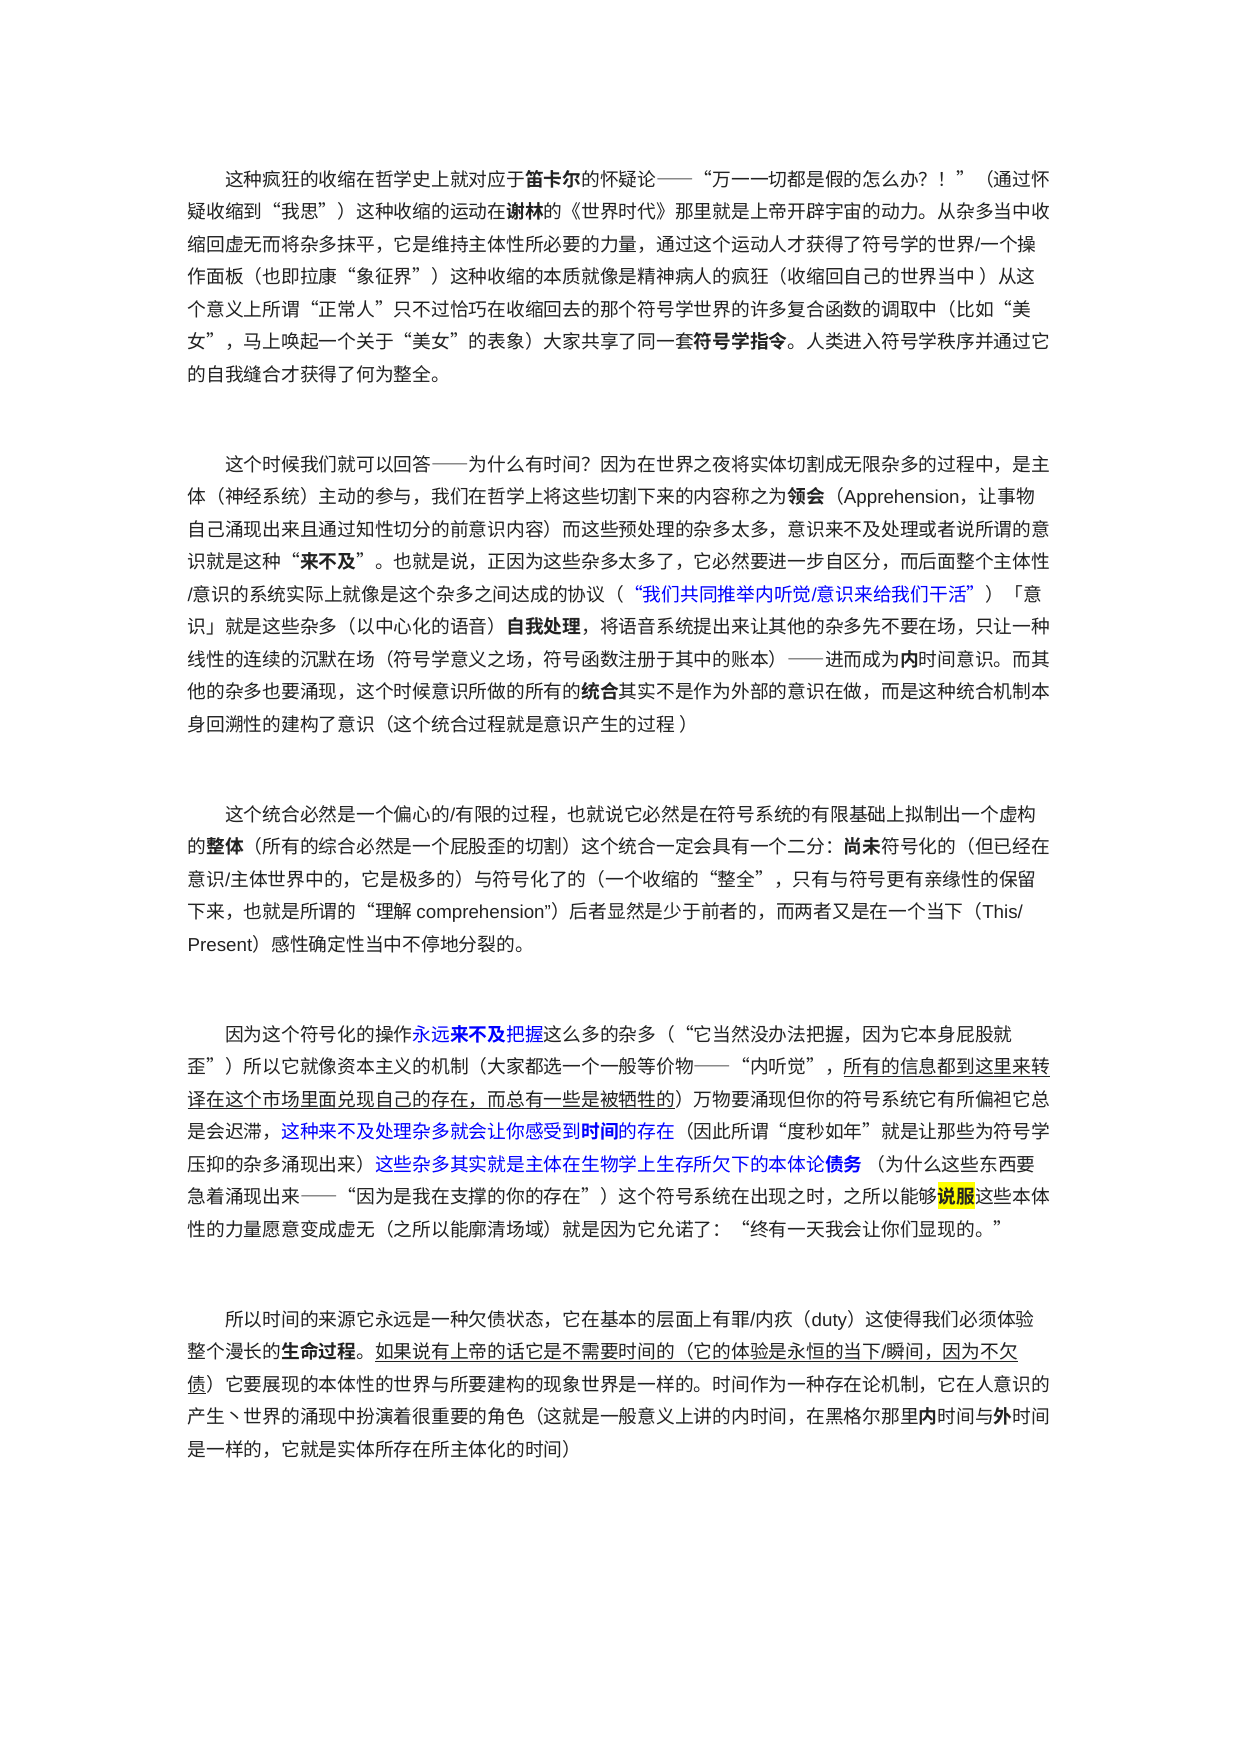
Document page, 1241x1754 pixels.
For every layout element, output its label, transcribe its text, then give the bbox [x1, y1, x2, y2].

text 这个统合必然是一个偏心的/有限的过程，也就说它必然是在符号系统的有限基础上拟制出一个虚构的整体（所有的综合必然是一个屁股歪的切割）这个统合一定会具有一个二分：尚未符号化的（但已经在意识/主体世界中的，它是极多的）与符号化了的（一个收缩的“整全”，只有与符号更有亲缘性的保留下来，也就是所谓的“理解comprehension”）后者显然是少于前者的，而两者又是在一个当下（This/Present）感性确定性当中不停地分裂的。 [187, 797, 1053, 959]
text 这种疯狂的收缩在哲学史上就对应于笛卡尔的怀疑论——“万一一切都是假的怎么办？！”（通过怀疑收缩到“我思”）这种收缩的运动在谢林的《世界时代》那里就是上帝开辟宇宙的动力。从杂多当中收缩回虚无而将杂多抹平，它是维持主体性所必要的力量，通过这个运动人才获得了符号学的世界/一个操作面板（也即拉康“象征界”）这种收缩的本质就像是精神病人的疯狂（收缩回自己的世界当中 ）从这个意义上所谓“正常人”只不过恰巧在收缩回去的那个符号学世界的许多复合函数的调取中（比如“美女”，马上唤起一个关于“美女”的表象）大家共享了同一套符号学指令。人类进入符号学秩序并通过它的自我缝合才获得了何为整全。 [187, 162, 1053, 389]
text 因为这个符号化的操作永远来不及把握这么多的杂多（“它当然没办法把握，因为它本身屁股就歪”）所以它就像资本主义的机制（大家都选一个一般等价物——“内听觉”，所有的信息都到这里来转译在这个市场里面兑现自己的存在，而总有一些是被牺牲的）万物要涌现但你的符号系统它有所偏袒它总是会迟滞，这种来不及处理杂多就会让你感受到时间的存在（因此所谓“度秒如年”就是让那些为符号学压抑的杂多涌现出来）这些杂多其实就是主体在生物学上生存所欠下的本体论债务 （为什么这些东西要急着涌现出来——“因为是我在支撑的你的存在”）这个符号系统在出现之时，之所以能够说服这些本体性的力量愿意变成虚无（之所以能廓清场域）就是因为它允诺了：“终有一天我会让你们显现的。” [187, 1017, 1053, 1244]
text 这个时候我们就可以回答——为什么有时间？因为在世界之夜将实体切割成无限杂多的过程中，是主体（神经系统）主动的参与，我们在哲学上将这些切割下来的内容称之为领会（Apprehension，让事物自己涌现出来且通过知性切分的前意识内容）而这些预处理的杂多太多，意识来不及处理或者说所谓的意识就是这种“来不及”。也就是说，正因为这些杂多太多了，它必然要进一步自区分，而后面整个主体性/意识的系统实际上就像是这个杂多之间达成的协议（“我们共同推举内听觉/意识来给我们干活”）「意识」就是这些杂多（以中心化的语音）自我处理，将语音系统提出来让其他的杂多先不要在场，只让一种线性的连续的沉默在场（符号学意义之场，符号函数注册于其中的账本）——进而成为内时间意识。而其他的杂多也要涌现，这个时候意识所做的所有的统合其实不是作为外部的意识在做，而是这种统合机制本身回溯性的建构了意识（这个统合过程就是意识产生的过程 ） [187, 447, 1053, 739]
text 所以时间的来源它永远是一种欠债状态，它在基本的层面上有罪/内疚（duty）这使得我们必须体验整个漫长的生命过程。如果说有上帝的话它是不需要时间的（它的体验是永恒的当下/瞬间，因为不欠债）它要展现的本体性的世界与所要建构的现象世界是一样的。时间作为一种存在论机制，它在人意识的产生丶世界的涌现中扮演着很重要的角色（这就是一般意义上讲的内时间，在黑格尔那里内时间与外时间是一样的，它就是实体所存在所主体化的时间） [187, 1302, 1053, 1464]
